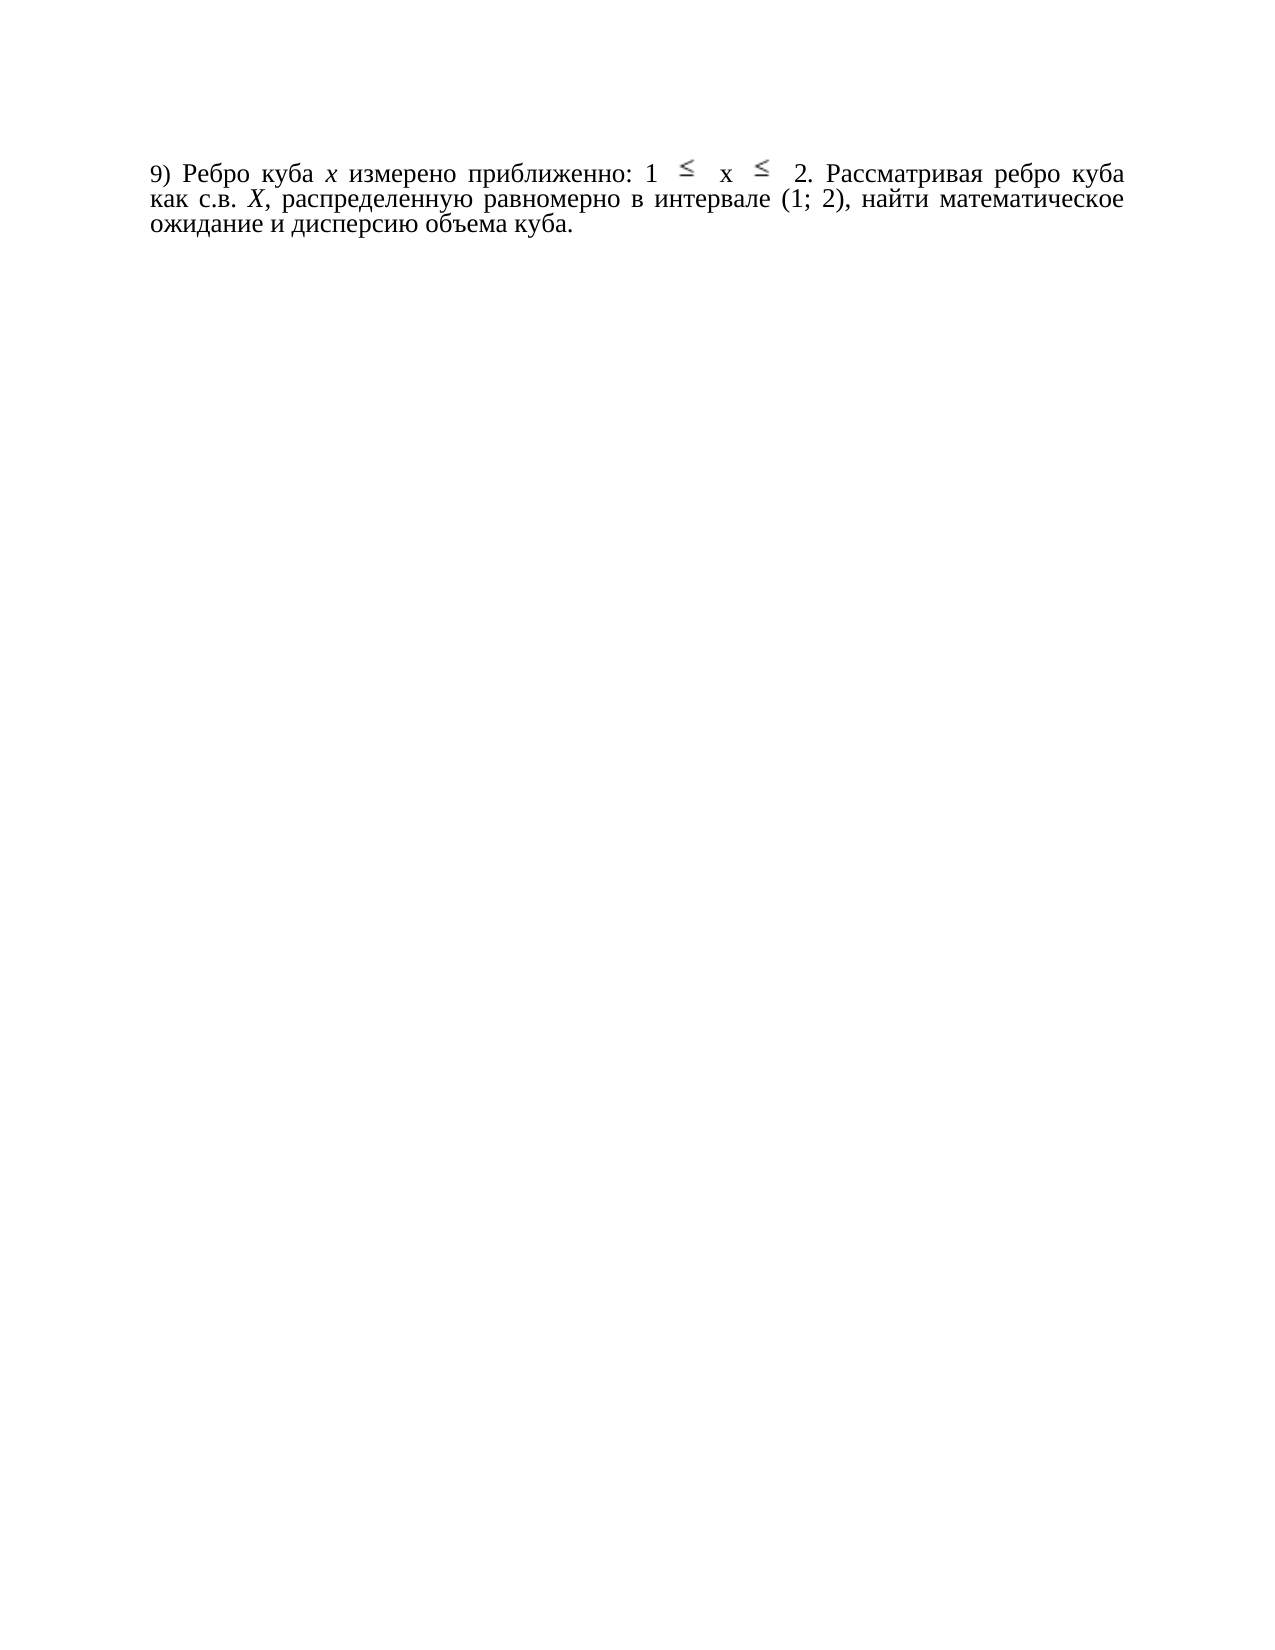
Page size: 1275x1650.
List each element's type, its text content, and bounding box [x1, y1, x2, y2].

text 9) Ребро куба х измерено приближенно: 1х2. Рассматривая ребро куба как с.в. Х, распределенную равномерно в интервале (1; 2), найти математическое ожидание и дисперсию объема куба. [150, 162, 1125, 237]
